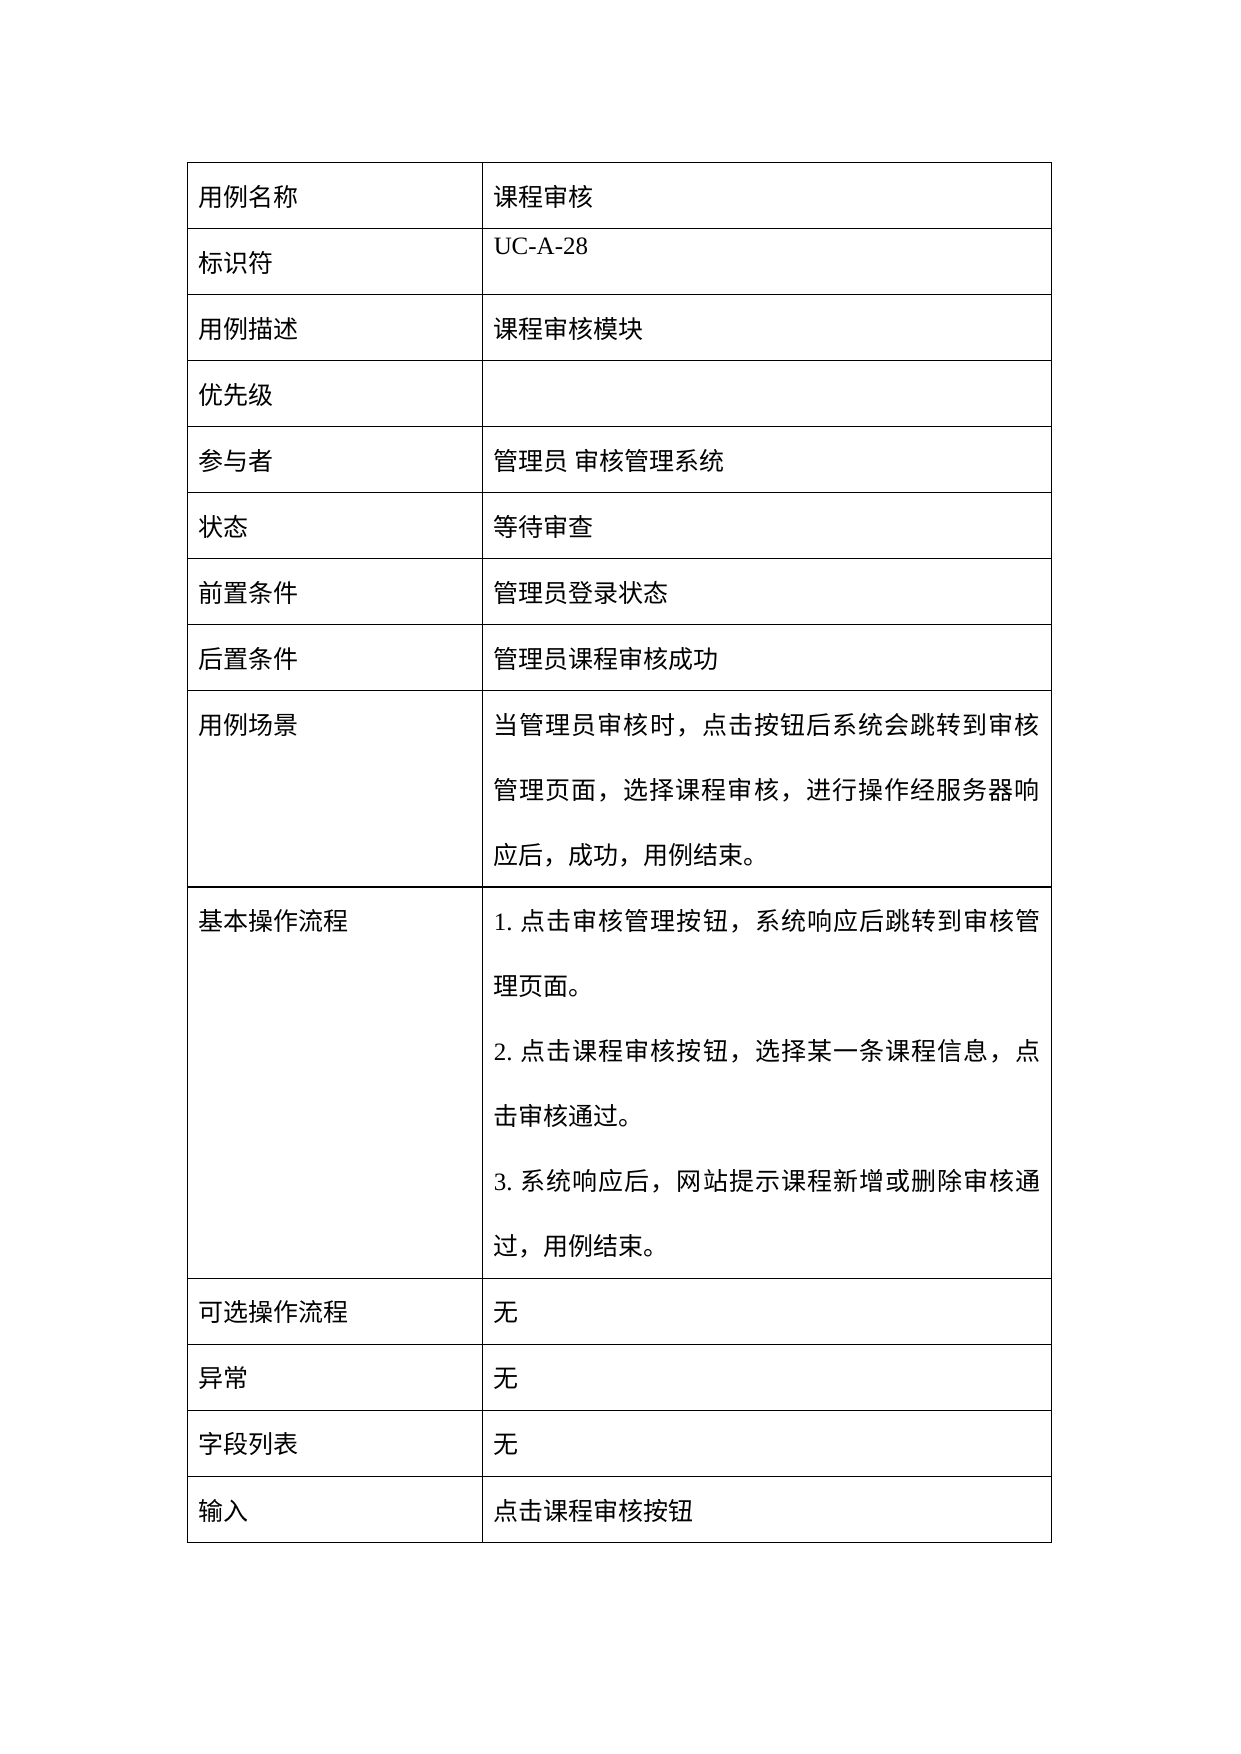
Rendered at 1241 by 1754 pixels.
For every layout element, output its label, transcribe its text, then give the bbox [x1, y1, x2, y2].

table_cell 等待审查 [483, 493, 1051, 558]
table_cell 异常 [188, 1345, 482, 1409]
table_cell 无 [483, 1279, 1051, 1343]
table_cell 基本操作流程 [188, 888, 482, 1277]
table_cell UC-A-28 [483, 229, 1051, 294]
table_cell 管理员 审核管理系统 [483, 427, 1051, 492]
table_cell [483, 361, 1051, 426]
table_header 课程审核 [483, 163, 1051, 228]
table_cell 管理员课程审核成功 [483, 625, 1051, 690]
table_cell 后置条件 [188, 625, 482, 690]
table_cell 用例场景 [188, 691, 482, 886]
table_cell 当管理员审核时，点击按钮后系统会跳转到审核管理页面，选择课程审核，进行操作经服务器响应后，成功，用例结束。 [483, 691, 1051, 886]
table_cell 点击课程审核按钮 [483, 1477, 1051, 1542]
table_cell 用例描述 [188, 295, 482, 360]
table_cell 管理员登录状态 [483, 559, 1051, 624]
table_cell 无 [483, 1411, 1051, 1476]
table_cell 参与者 [188, 427, 482, 492]
table_cell 输入 [188, 1477, 482, 1542]
table_cell 课程审核模块 [483, 295, 1051, 360]
table_cell 优先级 [188, 361, 482, 426]
table_cell 标识符 [188, 229, 482, 294]
table_cell 1. 点击审核管理按钮，系统响应后跳转到审核管理页面。 2. 点击课程审核按钮，选择某一条课程信息，点击审核通过。 3. 系统响应后，网站提示课程新增或删除审核通过，用例结束。 [483, 888, 1051, 1277]
table_cell 前置条件 [188, 559, 482, 624]
table_header 用例名称 [188, 163, 482, 228]
table_cell 字段列表 [188, 1411, 482, 1476]
table_cell 状态 [188, 493, 482, 558]
table_cell 可选操作流程 [188, 1279, 482, 1343]
table_cell 无 [483, 1345, 1051, 1409]
